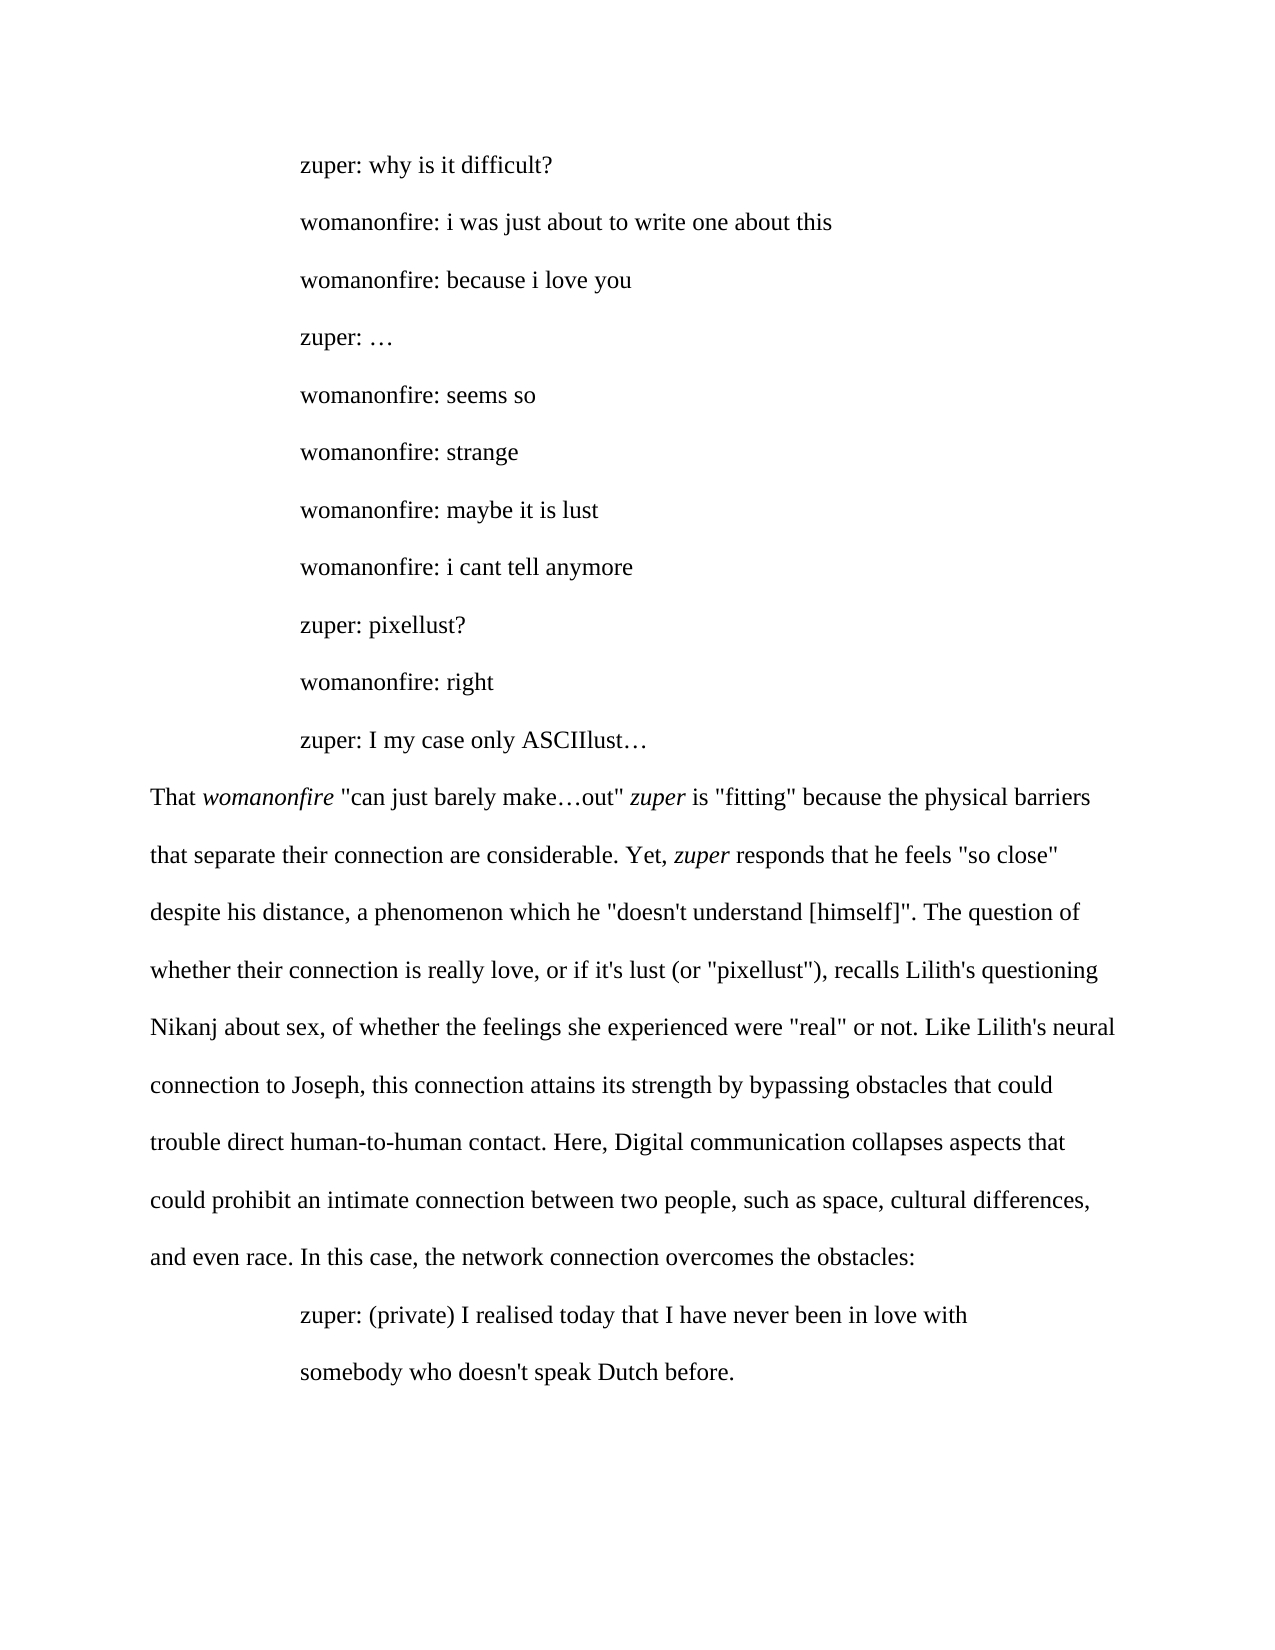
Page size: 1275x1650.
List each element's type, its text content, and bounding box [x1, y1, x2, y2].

text zuper: … [300, 322, 1075, 351]
text womanonfire: because i love you [300, 265, 1075, 294]
text womanonfire: i was just about to write one about this [300, 207, 1075, 236]
text womanonfire: i cant tell anymore [300, 552, 1075, 581]
text zuper: (private) I realised today that I have never been in love with somebody who doesn't speak Dutch before. [300, 1300, 1075, 1386]
text zuper: pixellust? [300, 610, 1075, 639]
text womanonfire: right [300, 667, 1075, 696]
text That womanonfire "can just barely make…out" zuper is "fitting" because the physical barriers that separate their connection are considerable. Yet, zuper responds that he feels "so close" despite his distance, a phenomenon which he "doesn't understand [himself]". The question of whether their connection is really love, or if it's lust (or "pixellust"), recalls Lilith's questioning Nikanj about sex, of whether the feelings she experienced were "real" or not. Like Lilith's neural connection to Joseph, this connection attains its strength by bypassing obstacles that could trouble direct human-to-human contact. Here, Digital communication collapses aspects that could prohibit an intimate connection between two people, such as space, cultural differences, and even race. In this case, the network connection overcomes the obstacles: [150, 782, 1125, 1271]
text womanonfire: maybe it is lust [300, 495, 1075, 524]
text womanonfire: seems so [300, 380, 1075, 409]
text womanonfire: strange [300, 437, 1075, 466]
text zuper: why is it difficult? [300, 150, 1075, 179]
text zuper: I my case only ASCIIlust… [300, 725, 1075, 754]
